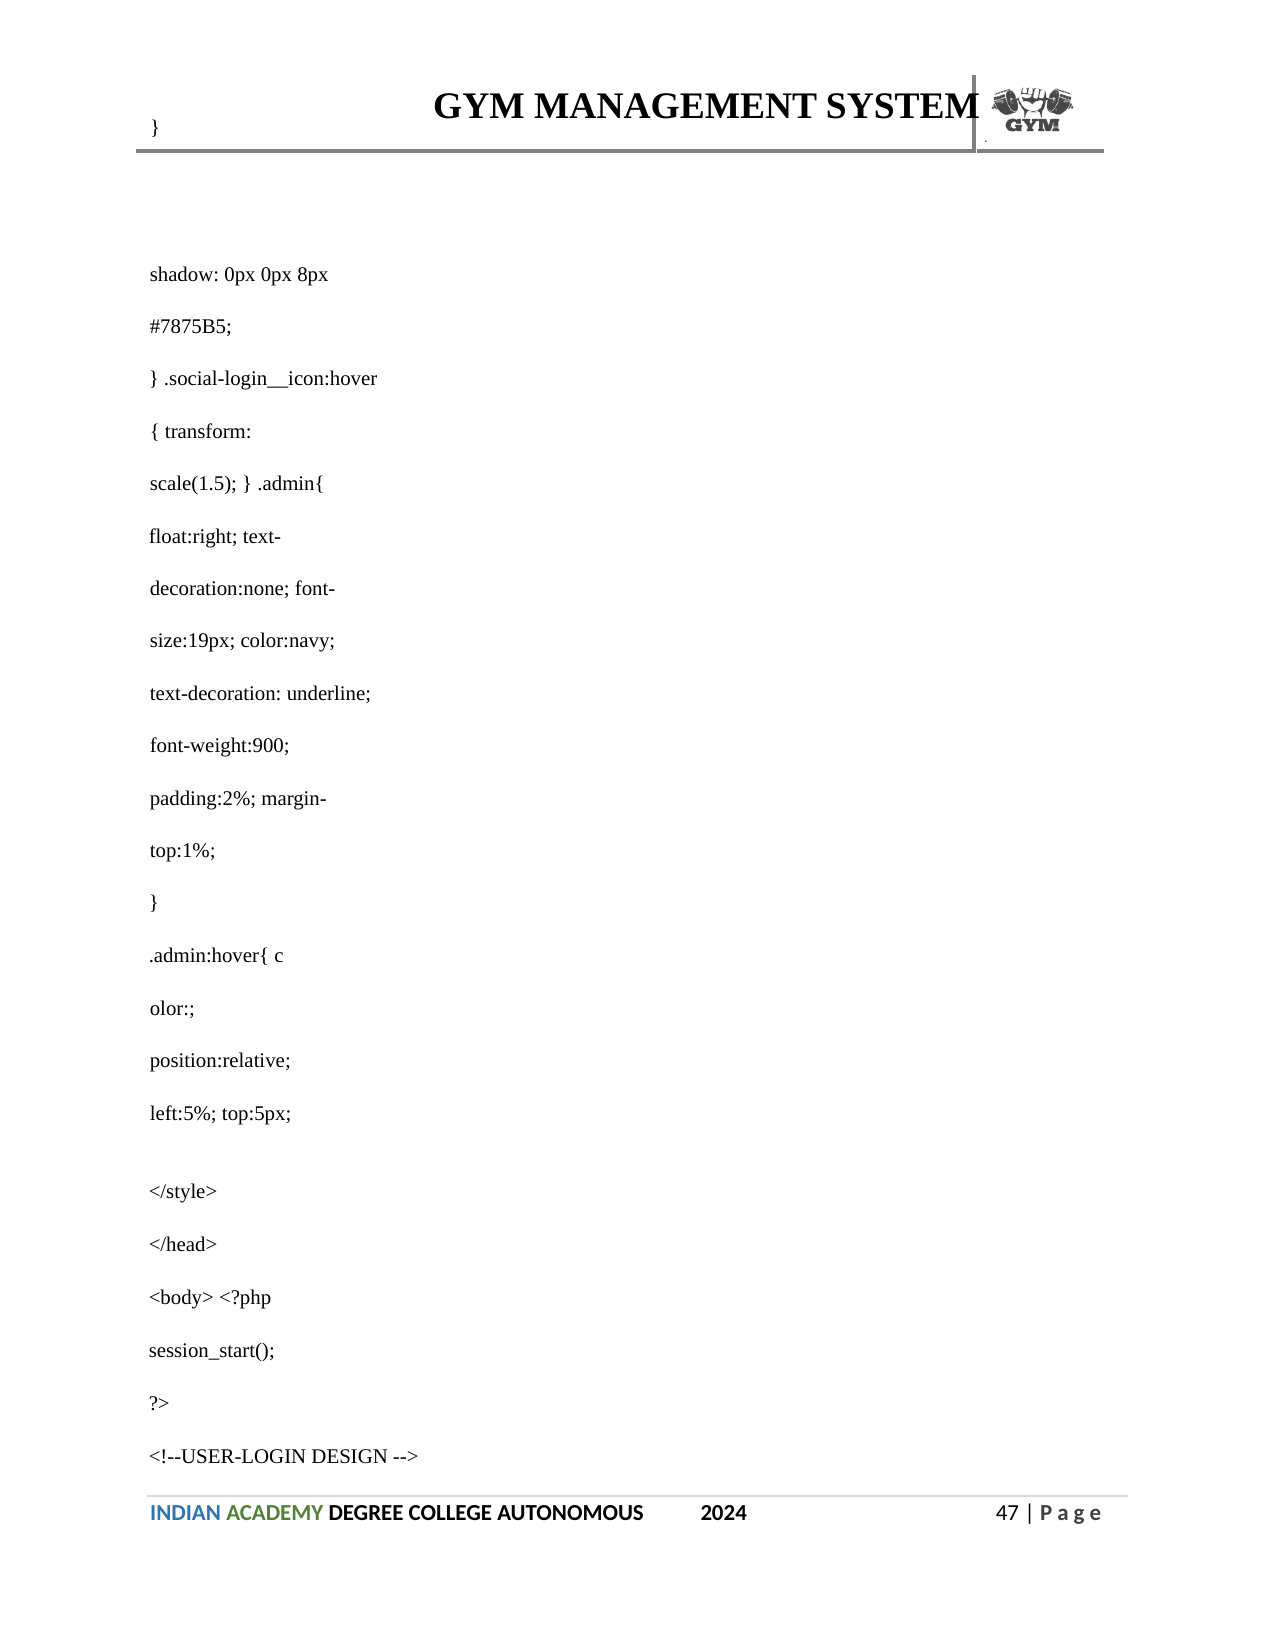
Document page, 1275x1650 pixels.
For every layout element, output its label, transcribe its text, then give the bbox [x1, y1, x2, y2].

text float:right; text-decoration:none; font-size:19px; color:navy; text-decoration: underline; font-weight:900; padding:2%; margin-top:1%; [148, 523, 376, 862]
text <!--USER-LOGIN DESIGN --> [148, 1443, 1124, 1468]
text ?> [148, 1391, 1124, 1415]
text <body> <?php [148, 1285, 273, 1309]
picture [985, 81, 1078, 142]
text session_start(); [148, 1338, 1124, 1362]
text } .social-login__icon:hover { transform: scale(1.5); } .admin{ [148, 366, 378, 495]
text </style> [148, 1179, 1124, 1203]
text </head> [148, 1232, 1124, 1256]
text .admin:hover{ color:; position:relative; left:5%; top:5px; [148, 943, 292, 1124]
text } [148, 890, 1124, 914]
